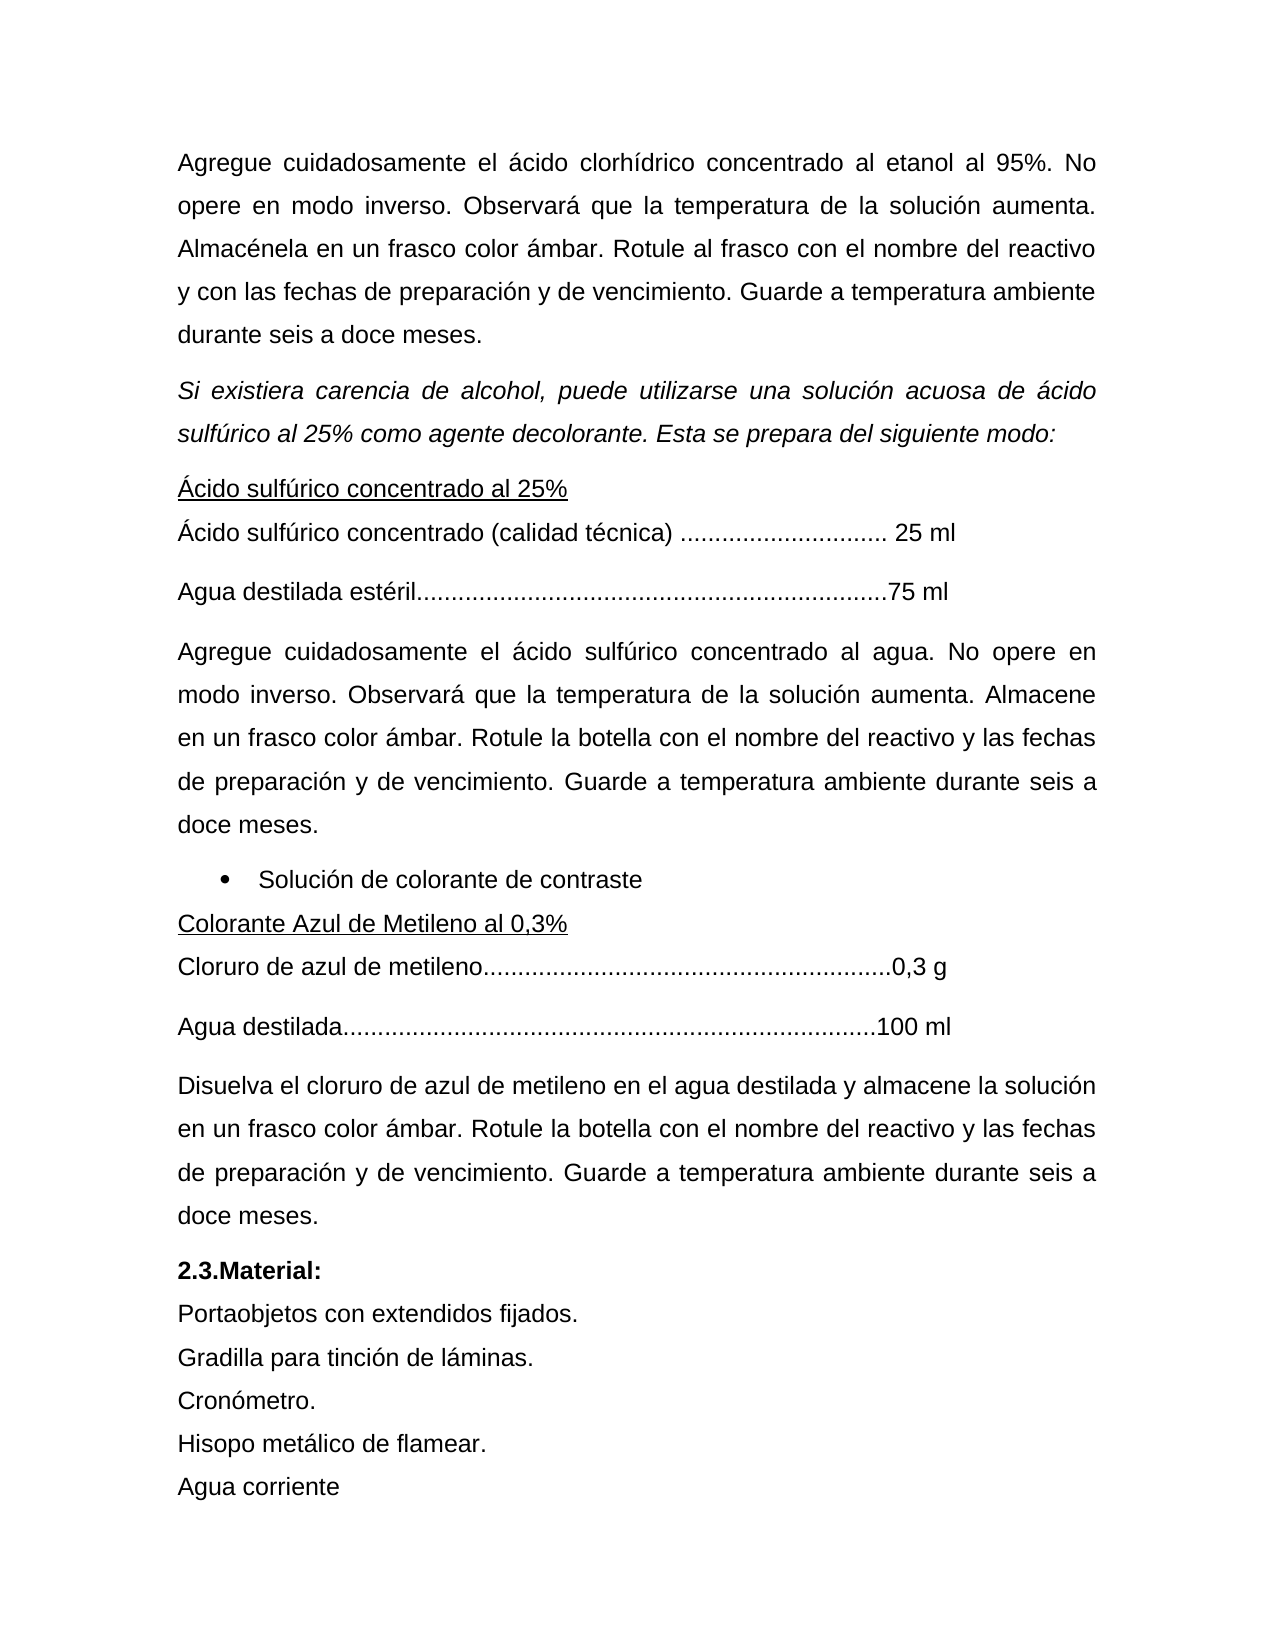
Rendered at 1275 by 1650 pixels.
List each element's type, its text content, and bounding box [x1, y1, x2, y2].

text Ácido sulfúrico concentrado al 25% [177, 474, 1098, 503]
text Gradilla para tinción de láminas. [177, 1342, 1098, 1371]
text Agua corriente [177, 1472, 1098, 1501]
text Hisopo metálico de flamear. [177, 1429, 1098, 1457]
text Agua destilada.............................................................................100 ml [177, 1011, 1098, 1040]
text Agregue cuidadosamente el ácido clorhídrico concentrado al etanol al 95%. No opere en modo inverso. Observará que la temperatura de la solución aumenta. Almacénela en un frasco color ámbar. Rotule al frasco con el nombre del reactivo y con las fechas de preparación y de vencimiento. Guarde a temperatura ambiente durante seis a doce meses. [177, 148, 1098, 349]
text Colorante Azul de Metileno al 0,3% [177, 908, 1098, 937]
subtitle 2.3.Material: [177, 1256, 1098, 1285]
text Agregue cuidadosamente el ácido sulfúrico concentrado al agua. No opere en modo inverso. Observará que la temperatura de la solución aumenta. Almacene en un frasco color ámbar. Rotule la botella con el nombre del reactivo y las fechas de preparación y de vencimiento. Guarde a temperatura ambiente durante seis a doce meses. [177, 637, 1098, 838]
list Solución de colorante de contraste [221, 865, 1098, 894]
text Portaobjetos con extendidos fijados. [177, 1299, 1098, 1328]
text Si existiera carencia de alcohol, puede utilizarse una solución acuosa de ácido sulfúrico al 25% como agente decolorante. Esta se prepara del siguiente modo: [177, 376, 1098, 448]
text Ácido sulfúrico concentrado (calidad técnica) .............................. 25 ml [177, 518, 1098, 546]
text Cronómetro. [177, 1386, 1098, 1414]
text Agua destilada estéril....................................................................75 ml [177, 577, 1098, 606]
text Cloruro de azul de metileno...........................................................0,3 g [177, 952, 1098, 980]
text Disuelva el cloruro de azul de metileno en el agua destilada y almacene la solución en un frasco color ámbar. Rotule la botella con el nombre del reactivo y las fechas de preparación y de vencimiento. Guarde a temperatura ambiente durante seis a doce meses. [177, 1071, 1098, 1229]
